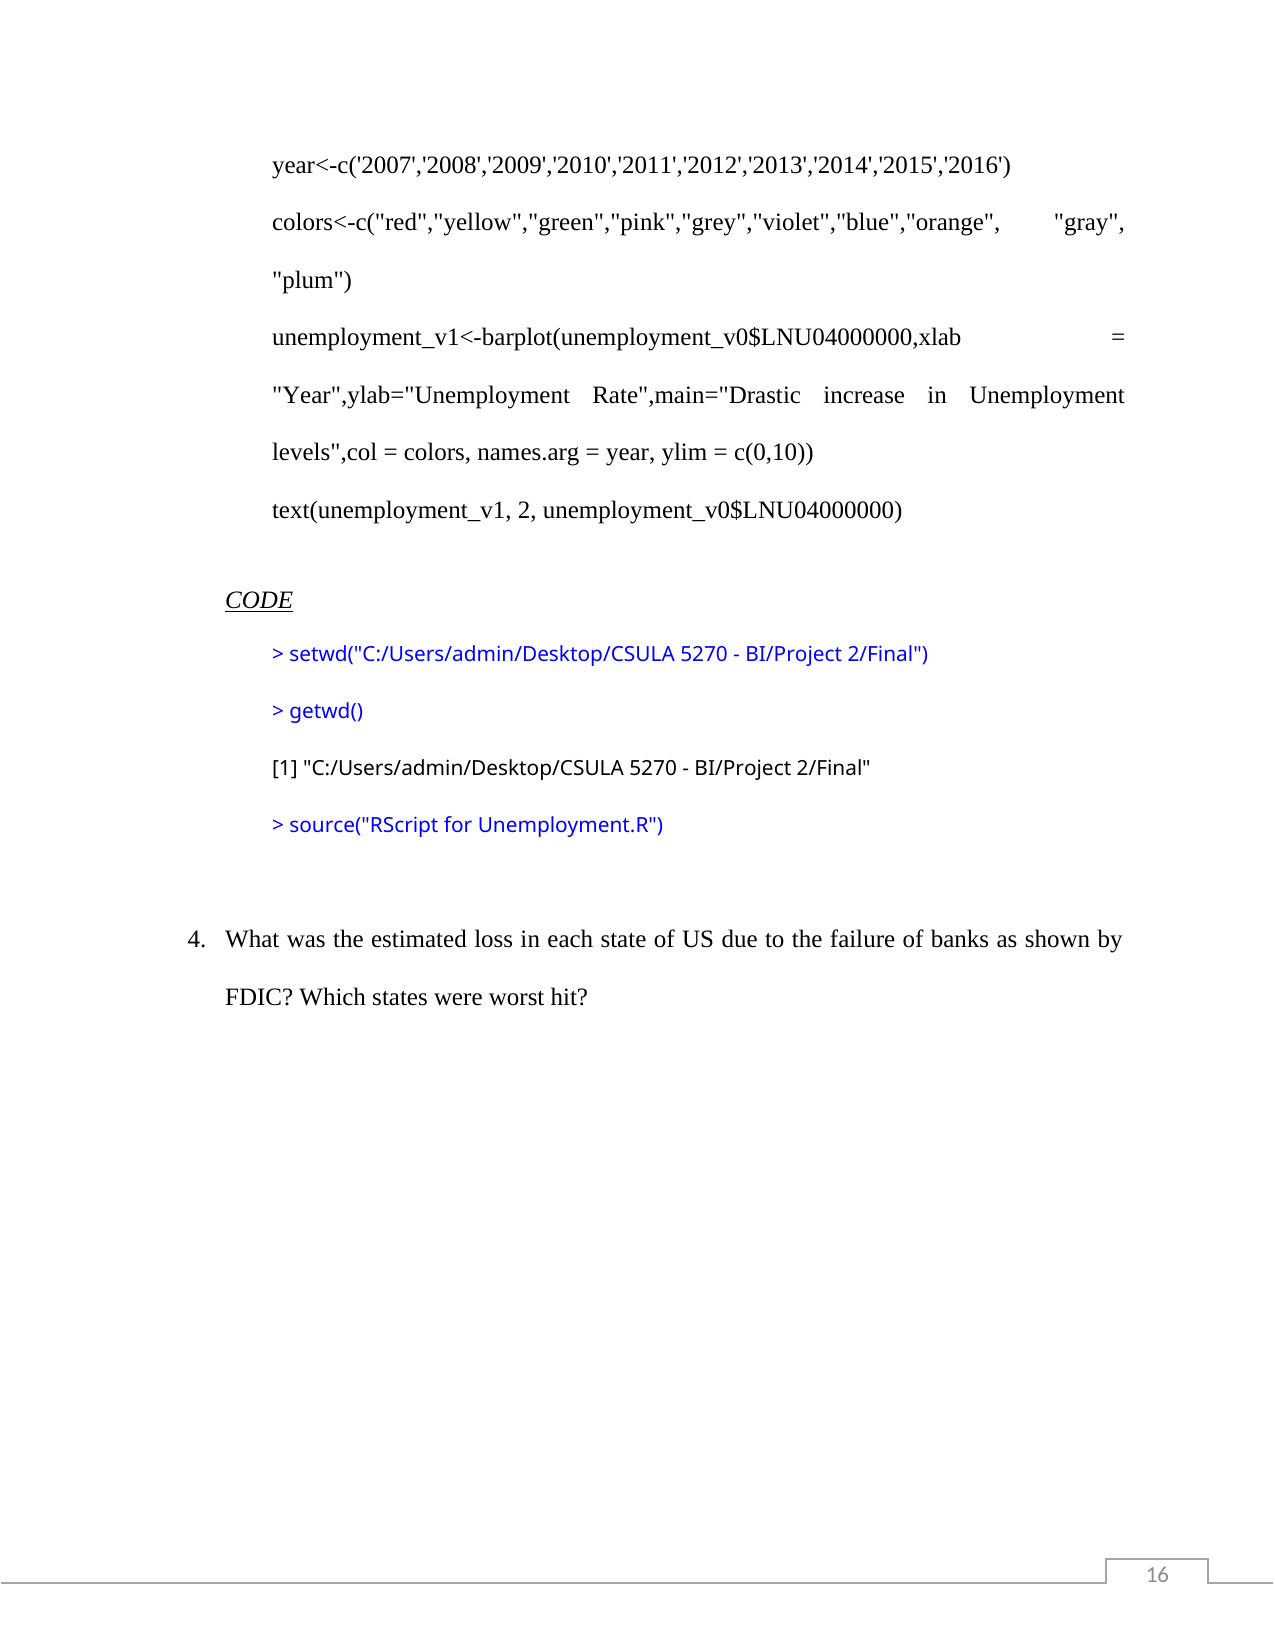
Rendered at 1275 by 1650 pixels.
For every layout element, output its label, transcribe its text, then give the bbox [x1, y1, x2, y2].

text [1] "C:/Users/admin/Desktop/CSULA 5270 - BI/Project 2/Final" [272, 753, 1125, 782]
text > getwd() [272, 696, 1125, 725]
text > setwd("C:/Users/admin/Desktop/CSULA 5270 - BI/Project 2/Final") [272, 639, 1125, 668]
text > source("RScript for Unemployment.R") [272, 810, 1125, 838]
list colors<-c("red","yellow","green","pink","grey","violet","blue","orange", "gray", "plum") [272, 207, 1125, 294]
list What was the estimated loss in each state of US due to the failure of banks as shown by FDIC? Which states were worst hit? [187, 924, 1125, 1011]
list text(unemployment_v1, 2, unemployment_v0$LNU04000000) [272, 495, 1125, 524]
list CODE [225, 586, 1125, 614]
list year<-c('2007','2008','2009','2010','2011','2012','2013','2014','2015','2016') [272, 150, 1125, 179]
list unemployment_v1<-barplot(unemployment_v0$LNU04000000,xlab = "Year",ylab="Unemployment Rate",main="Drastic increase in Unemployment levels",col = colors, names.arg = year, ylim = c(0,10)) [272, 322, 1125, 466]
